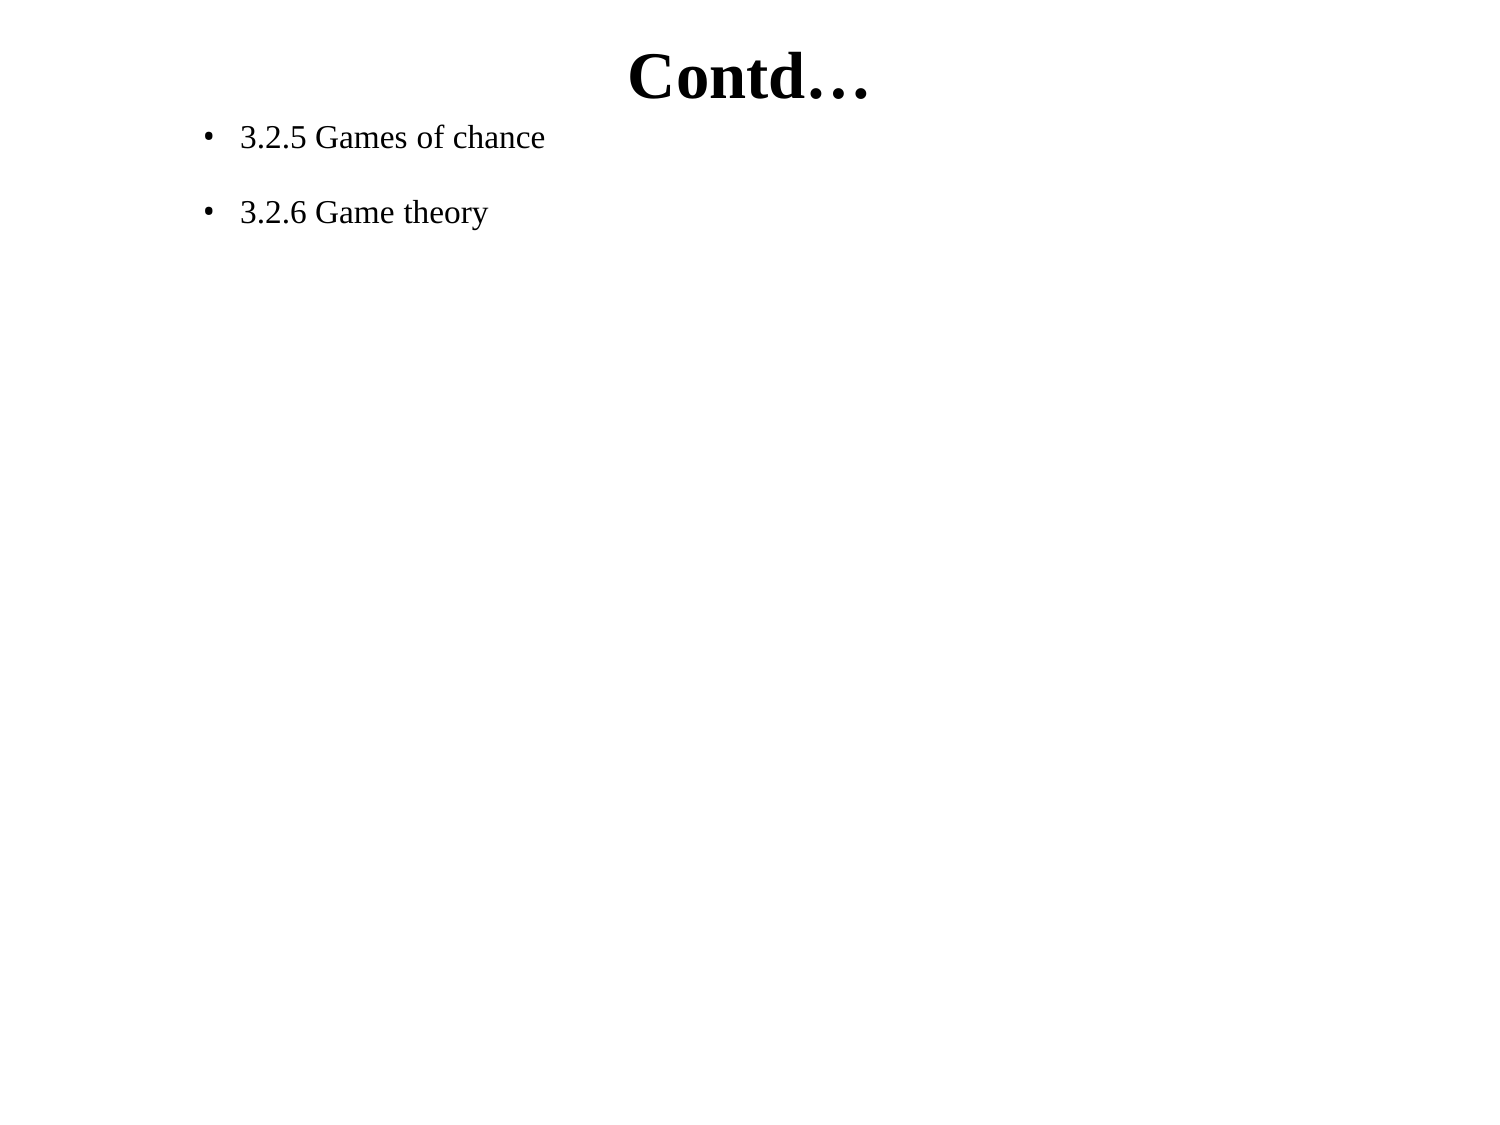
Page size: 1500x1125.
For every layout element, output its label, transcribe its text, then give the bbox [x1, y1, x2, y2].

list 3.2.6 Game theory [202, 187, 1477, 233]
list 3.2.5 Games of chance [202, 112, 1477, 158]
